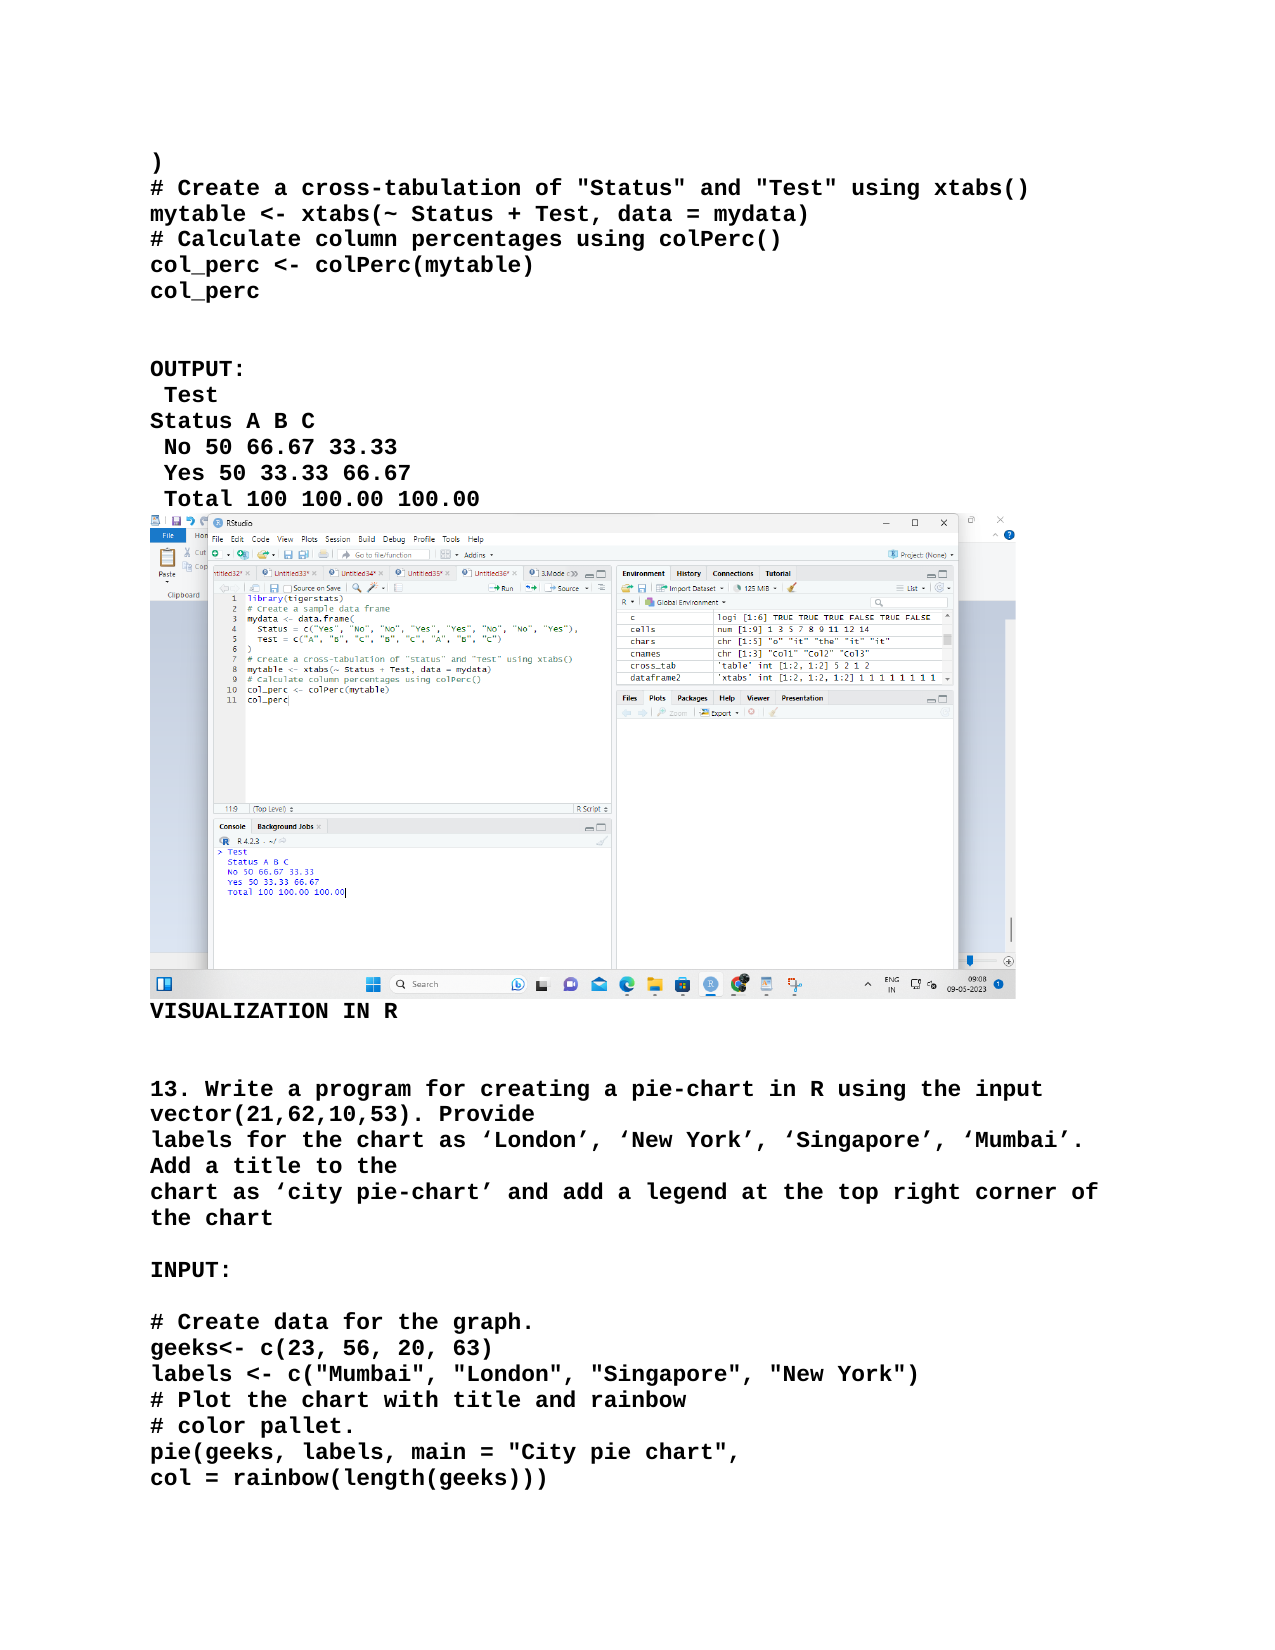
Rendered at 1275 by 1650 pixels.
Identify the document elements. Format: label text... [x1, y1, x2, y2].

text # color pallet. [150, 1414, 1125, 1440]
text # Create data for the graph. [150, 1310, 1125, 1336]
text mytable <- xtabs(~ Status + Test, data = mydata) [150, 202, 1125, 228]
text INPUT: [150, 1258, 1125, 1284]
text VISUALIZATION IN R [150, 999, 1125, 1025]
text Yes 50 33.33 66.67 [150, 461, 1125, 487]
text pie(geeks, labels, main = "City pie chart", [150, 1440, 1125, 1466]
text Status A B C [150, 409, 1125, 435]
text Test [150, 383, 1125, 409]
picture [150, 513, 1016, 999]
text col_perc [150, 280, 1125, 306]
text # Plot the chart with title and rainbow [150, 1388, 1125, 1414]
text chart as ‘city pie-chart’ and add a legend at the top right corner of the chart [150, 1181, 1125, 1232]
text 13. Write a program for creating a pie-chart in R using the input vector(21,62,10,53). Provide [150, 1077, 1125, 1129]
text Total 100 100.00 100.00 [150, 487, 1125, 513]
text # Create a cross-tabulation of "Status" and "Test" using xtabs() [150, 176, 1125, 202]
text col_perc <- colPerc(mytable) [150, 254, 1125, 280]
text # Calculate column percentages using colPerc() [150, 228, 1125, 254]
text ) [150, 150, 1125, 176]
text OUTPUT: [150, 357, 1125, 383]
text geeks<- c(23, 56, 20, 63) [150, 1336, 1125, 1362]
text labels <- c("Mumbai", "London", "Singapore", "New York") [150, 1362, 1125, 1388]
text labels for the chart as ‘London’, ‘New York’, ‘Singapore’, ‘Mumbai’. Add a title to the [150, 1129, 1125, 1181]
text col = rainbow(length(geeks))) [150, 1466, 1125, 1492]
text No 50 66.67 33.33 [150, 435, 1125, 461]
